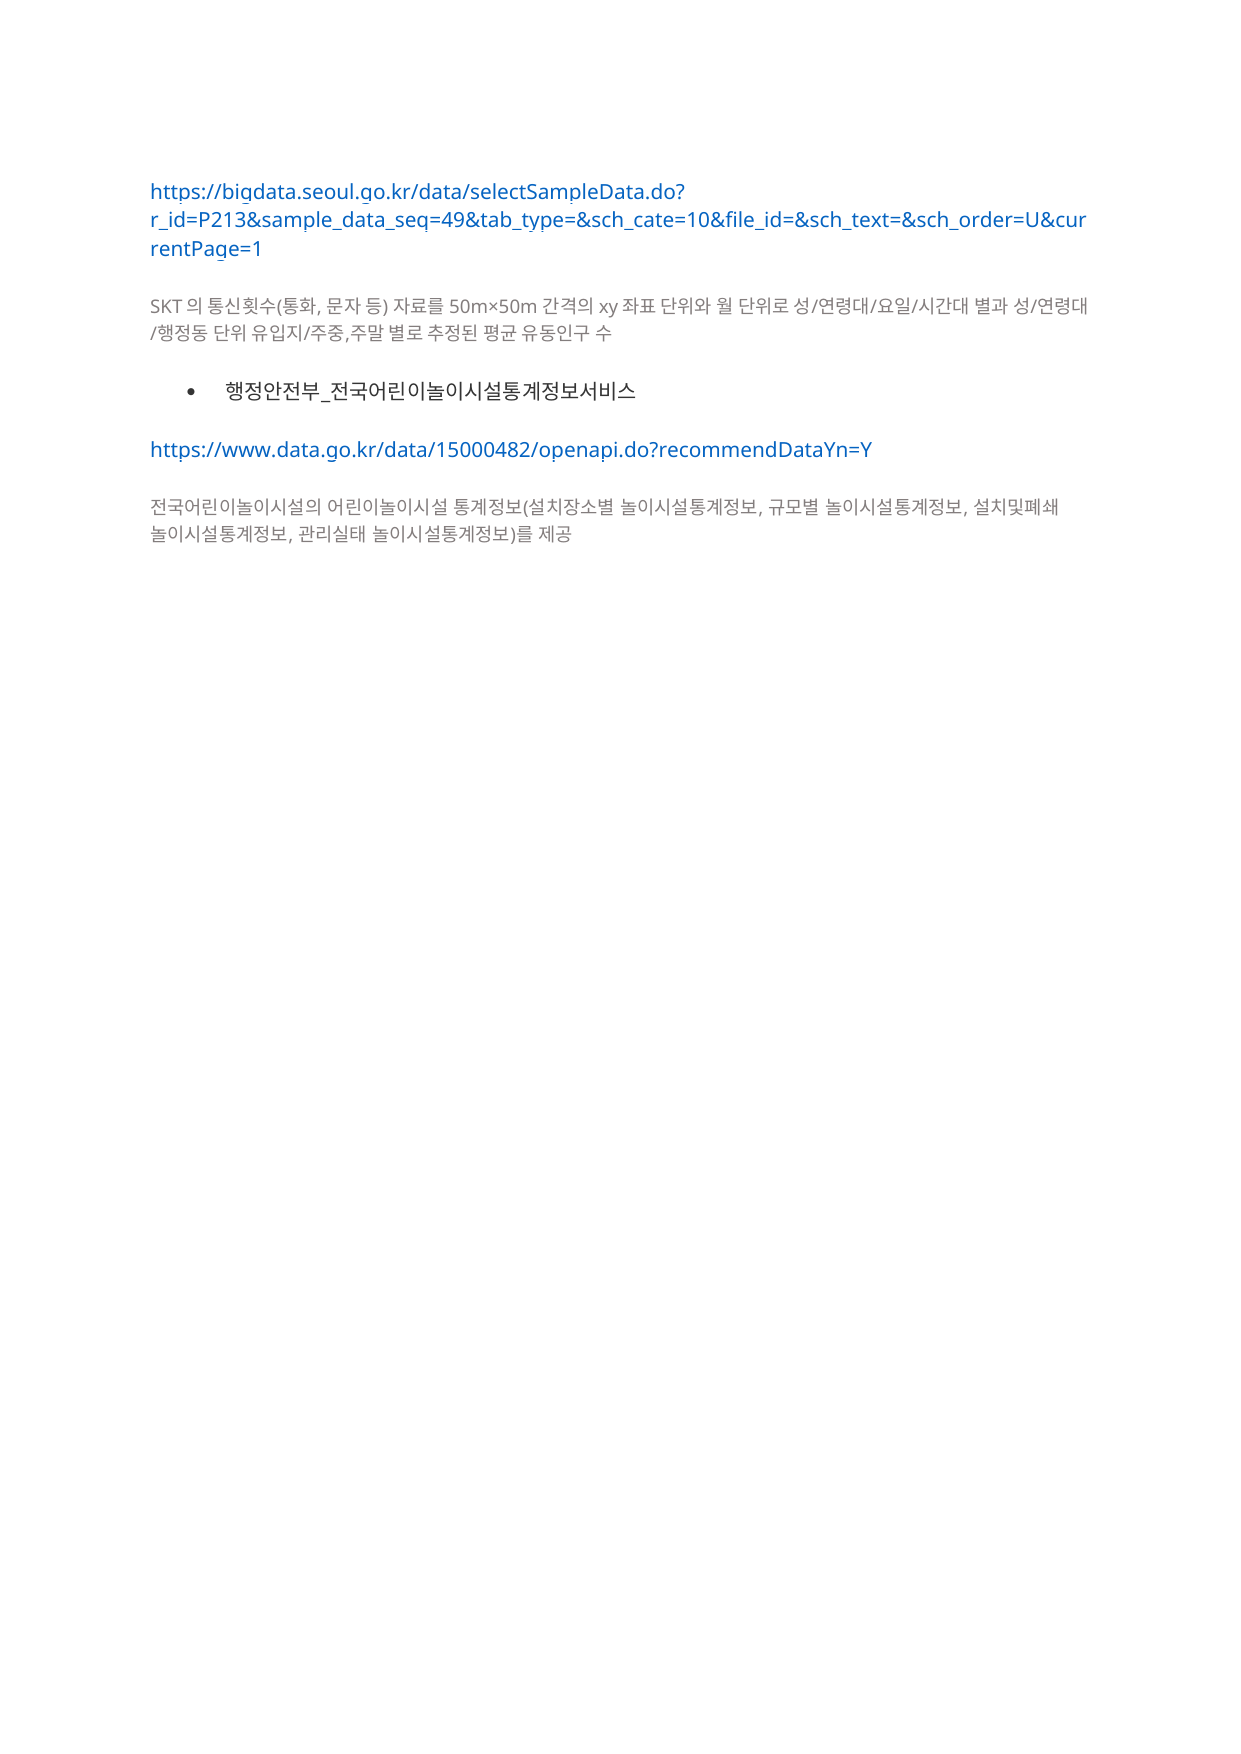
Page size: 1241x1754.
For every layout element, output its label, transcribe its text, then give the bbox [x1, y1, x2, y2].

text https://www.data.go.kr/data/15000482/openapi.do?recommendDataYn=Y [150, 435, 1090, 463]
text 전국어린이놀이시설의 어린이놀이시설 통계정보(설치장소별 놀이시설통계정보, 규모별 놀이시설통계정보, 설치및폐쇄 놀이시설통계정보, 관리실태 놀이시설통계정보)를 제공 [150, 492, 1090, 547]
text SKT의 통신횟수(통화, 문자 등) 자료를 50m×50m 간격의 xy좌표 단위와 월 단위로 성/연령대/요일/시간대 별과 성/연령대/행정동 단위 유입지/주중,주말 별로 추정된 평균 유동인구 수 [150, 292, 1090, 346]
list 행정안전부_전국어린이놀이시설통계정보서비스 [187, 375, 1090, 406]
text https://bigdata.seoul.go.kr/data/selectSampleData.do?r_id=P213&sample_data_seq=49&tab_type=&sch_cate=10&file_id=&sch_text=&sch_order=U&currentPage=1 [150, 177, 1090, 262]
